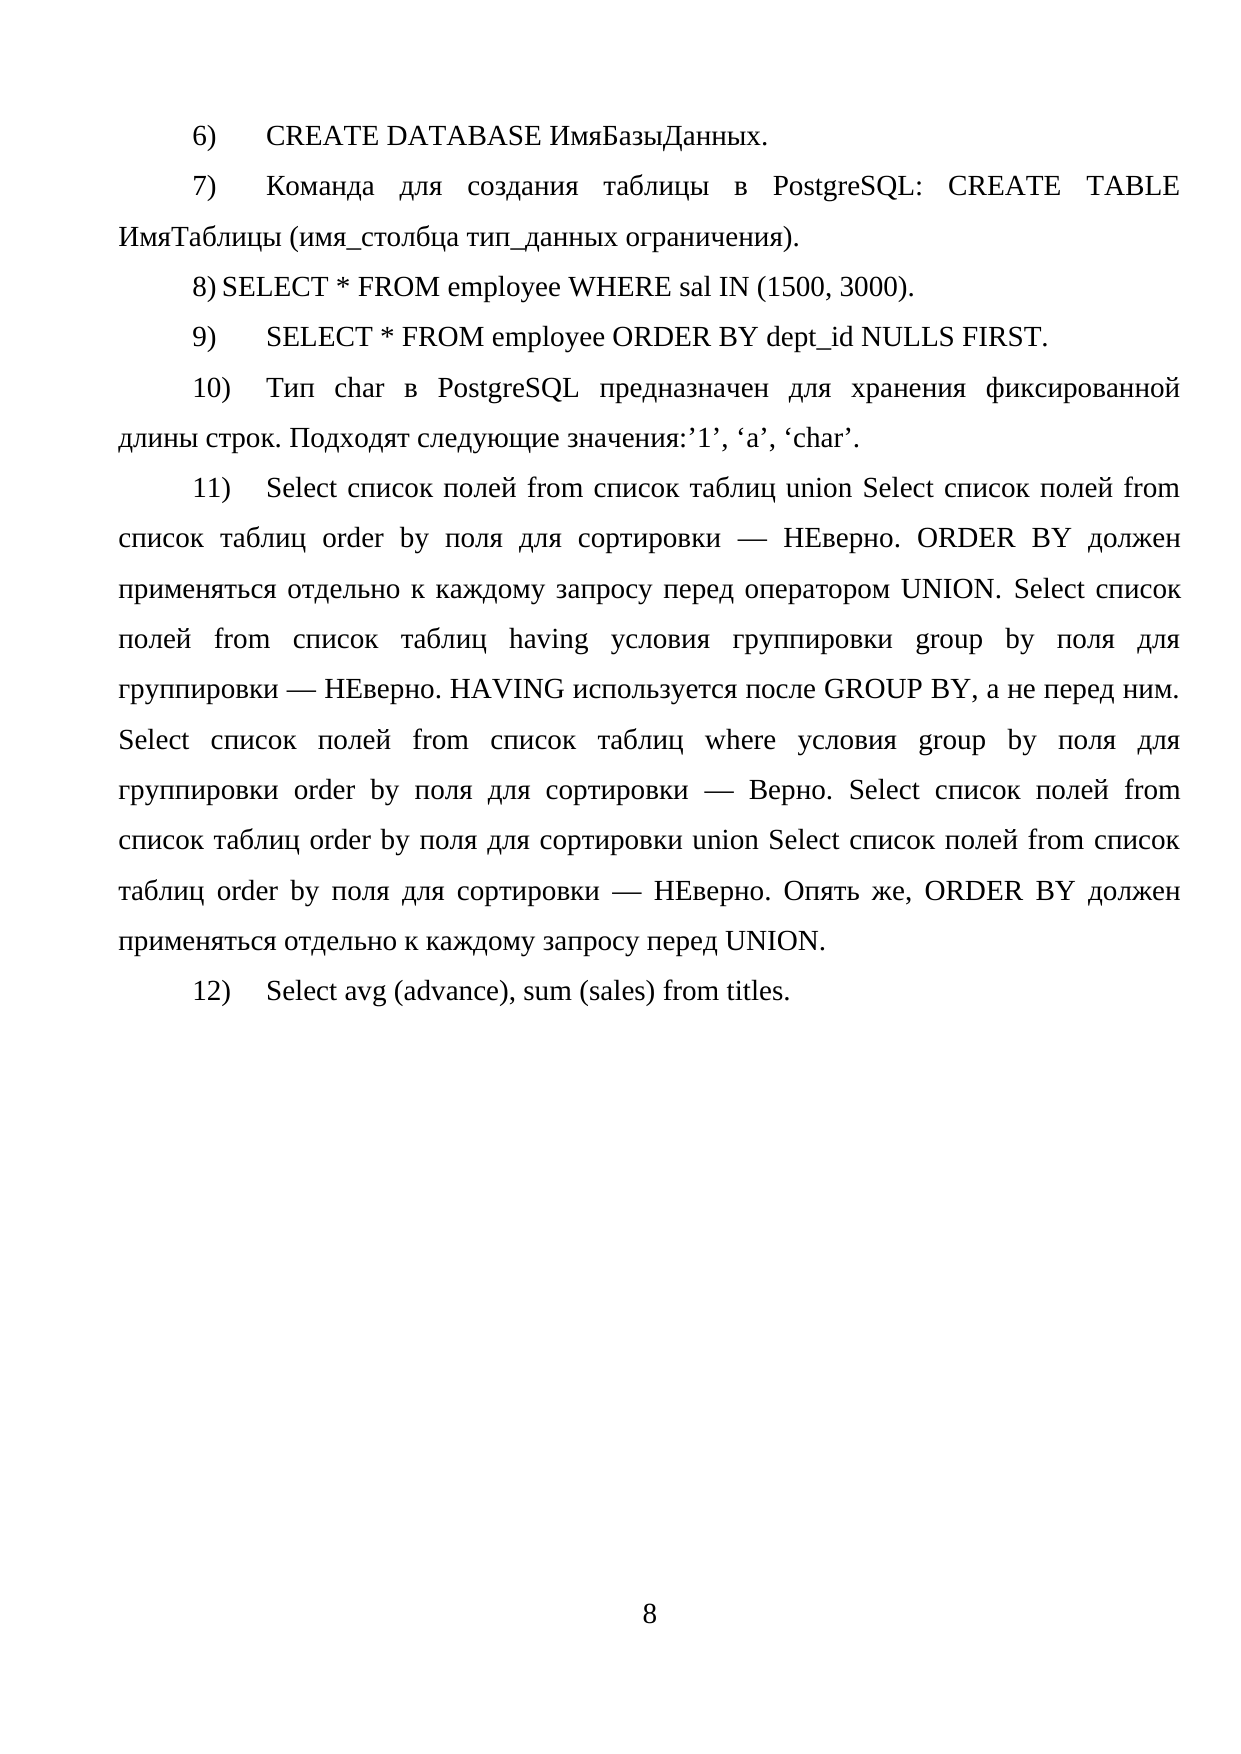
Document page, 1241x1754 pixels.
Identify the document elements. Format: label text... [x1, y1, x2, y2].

list Тип char в PostgreSQL предназначен для хранения фиксированной длины строк. Подходят следующие значения:’1’, ‘a’, ‘char’. [118, 370, 1181, 453]
list SELECT * FROM employee WHERE sal IN (1500, 3000). [118, 269, 1181, 303]
list Select avg (advance), sum (sales) from titles. [118, 973, 1181, 1007]
list CREATE DATABASE ИмяБазыДанных. [118, 118, 1181, 152]
list SELECT * FROM employee ORDER BY dept_id NULLS FIRST. [118, 319, 1181, 353]
list Команда для создания таблицы в PostgreSQL: CREATE TABLE ИмяТаблицы (имя_столбца тип_данных ограничения). [118, 168, 1181, 252]
list Select список полей from список таблиц union Select список полей from список таблиц order by поля для сортировки — НЕверно. ORDER BY должен применяться отдельно к каждому запросу перед оператором UNION. Select список полей from список таблиц having условия группировки group by поля для группировки — НЕверно. HAVING используется после GROUP BY, а не перед ним. Select список полей from список таблиц where условия group by поля для группировки order by поля для сортировки — Верно. Select список полей from список таблиц order by поля для сортировки union Select список полей from список таблиц order by поля для сортировки — НЕверно. Опять же, ORDER BY должен применяться отдельно к каждому запросу перед UNION. [118, 470, 1181, 957]
